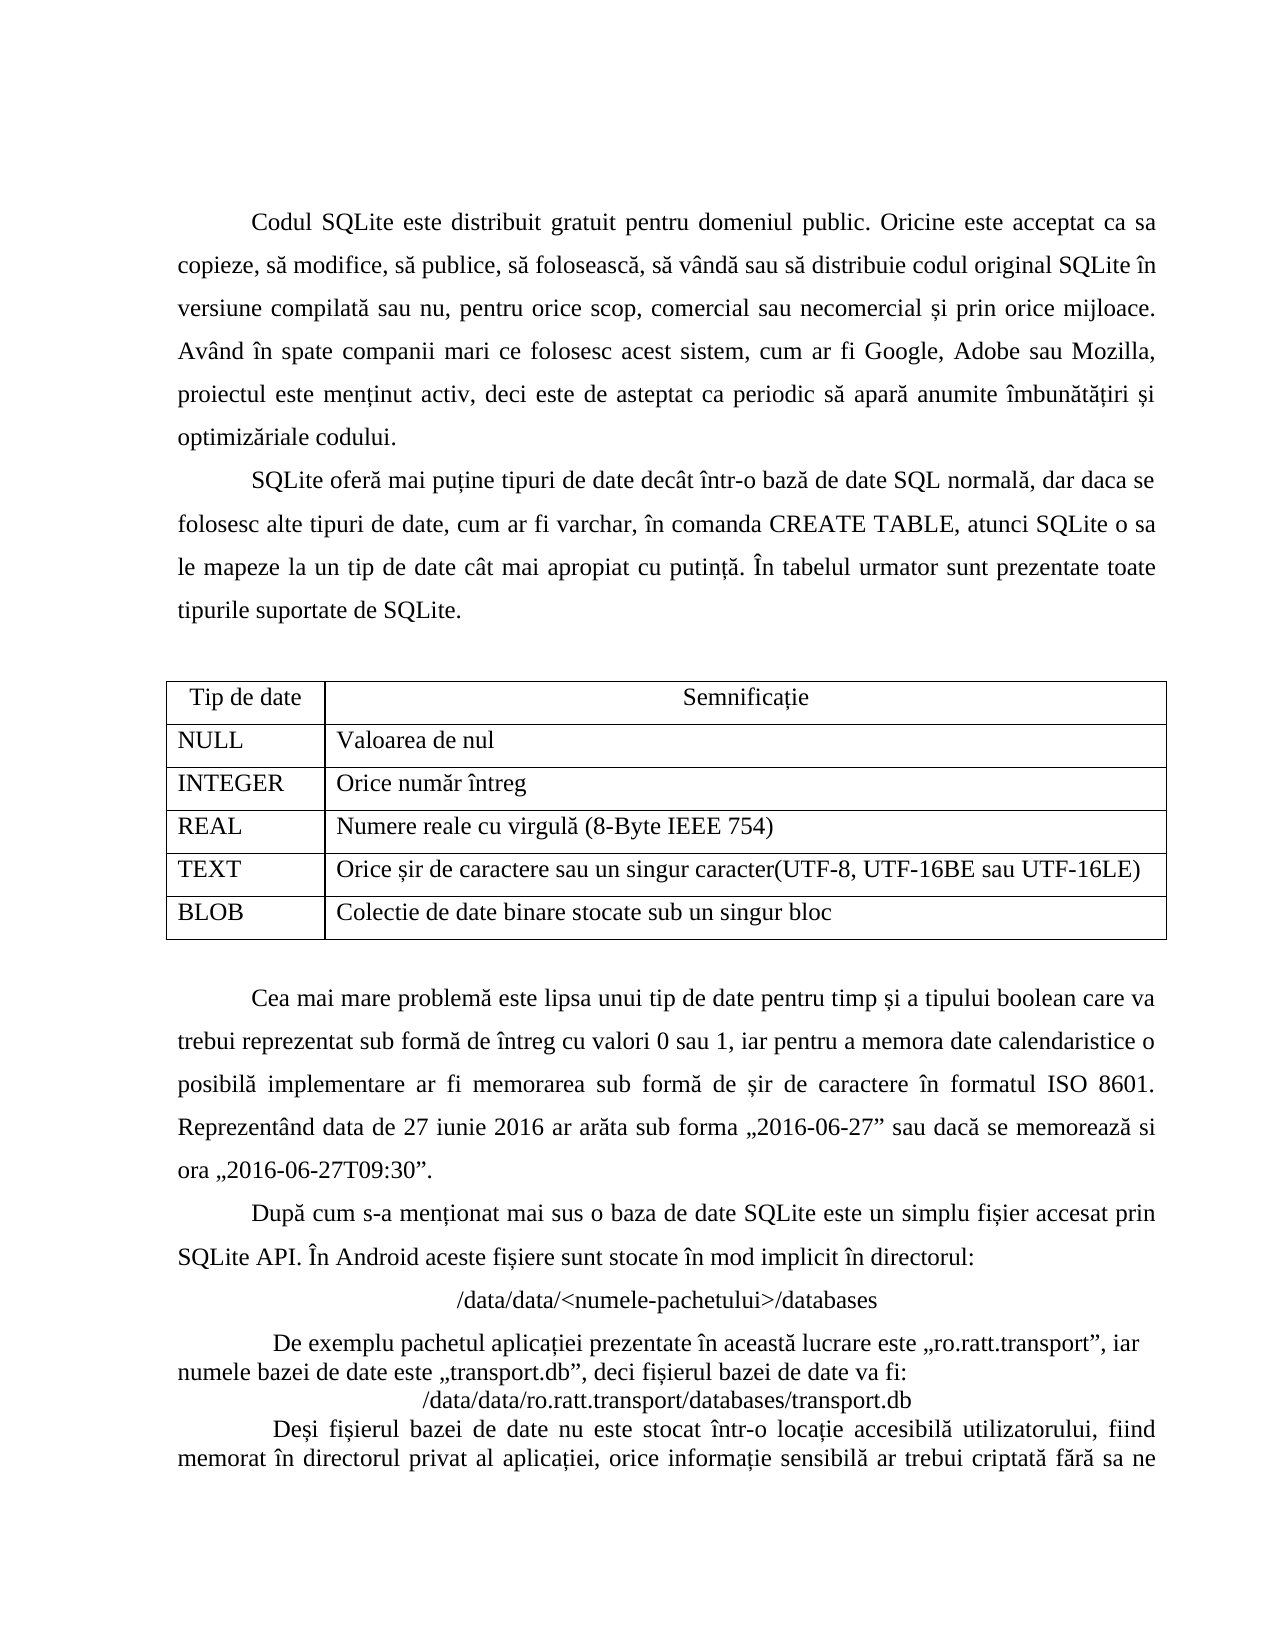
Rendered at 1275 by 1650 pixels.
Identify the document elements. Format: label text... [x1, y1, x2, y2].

table_cell TEXT [167, 854, 324, 896]
text SQLite oferă mai puține tipuri de date decât într-o bază de date SQL normală, dar daca se folosesc alte tipuri de date, cum ar fi varchar, în comanda CREATE TABLE, atunci SQLite o sa le mapeze la un tip de date cât mai apropiat cu putință. În tabelul urmator sunt prezentate toate tipurile suportate de SQLite. [177, 466, 1157, 624]
table_cell Colectie de date binare stocate sub un singur bloc [326, 897, 1166, 939]
text /data/data/ro.ratt.transport/databases/transport.db [177, 1385, 1157, 1414]
table_cell INTEGER [167, 768, 324, 810]
table_cell REAL [167, 811, 324, 853]
text /data/data/<numele-pachetului>/databases [177, 1285, 1157, 1313]
table_header Tip de date [167, 682, 324, 724]
table_cell Orice număr întreg [326, 768, 1166, 810]
table_cell Orice șir de caractere sau un singur caracter(UTF-8, UTF-16BE sau UTF-16LE) [326, 854, 1166, 896]
table_cell Valoarea de nul [326, 725, 1166, 767]
table_cell Numere reale cu virgulă (8-Byte IEEE 754) [326, 811, 1166, 853]
text De exemplu pachetul aplicației prezentate în această lucrare este „ro.ratt.transport”, iar numele bazei de date este „transport.db”, deci fișierul bazei de date va fi: [177, 1328, 1157, 1385]
table_header Semnificație [326, 682, 1166, 724]
table_cell BLOB [167, 897, 324, 939]
table_cell NULL [167, 725, 324, 767]
text Codul SQLite este distribuit gratuit pentru domeniul public. Oricine este acceptat ca sa copieze, să modifice, să publice, să folosească, să vândă sau să distribuie codul original SQLite în versiune compilată sau nu, pentru orice scop, comercial sau necomercial și prin orice mijloace. Având în spate companii mari ce folosesc acest sistem, cum ar fi Google, Adobe sau Mozilla, proiectul este menținut activ, deci este de asteptat ca periodic să apară anumite îmbunătățiri și optimizăriale codului. [177, 207, 1157, 451]
text După cum s-a menționat mai sus o baza de date SQLite este un simplu fișier accesat prin SQLite API. În Android aceste fișiere sunt stocate în mod implicit în directorul: [177, 1198, 1157, 1270]
text Cea mai mare problemă este lipsa unui tip de date pentru timp și a tipului boolean care va trebui reprezentat sub formă de întreg cu valori 0 sau 1, iar pentru a memora date calendaristice o posibilă implementare ar fi memorarea sub formă de șir de caractere în formatul ISO 8601. Reprezentând data de 27 iunie 2016 ar arăta sub forma „2016-06-27” sau dacă se memorează si ora „2016-06-27T09:30”. [177, 983, 1157, 1184]
